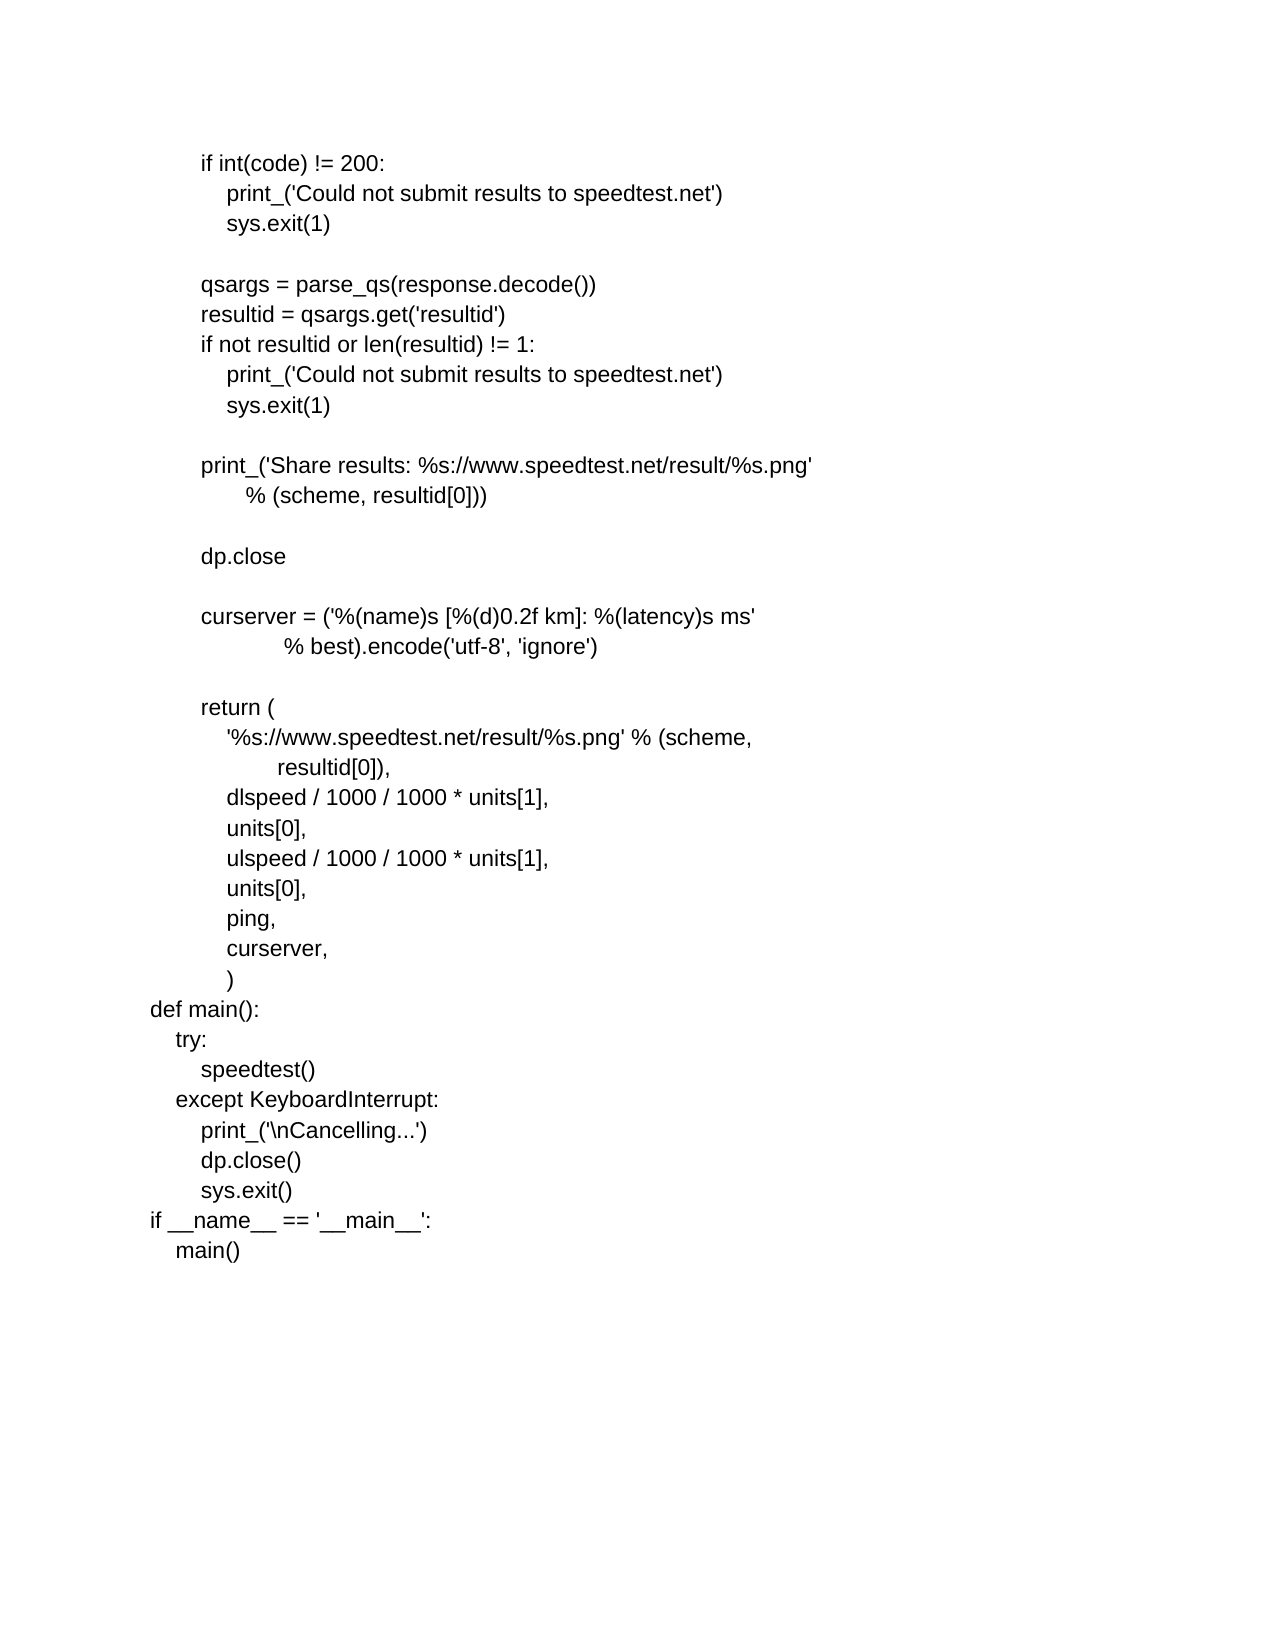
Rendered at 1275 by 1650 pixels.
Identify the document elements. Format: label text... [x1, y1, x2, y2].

text % (scheme, resultid[0])) [150, 482, 1125, 509]
text print_('Could not submit results to speedtest.net') [150, 361, 1125, 388]
text ulspeed / 1000 / 1000 * units[1], [150, 845, 1125, 871]
text curserver = ('%(name)s [%(d)0.2f km]: %(latency)s ms' [150, 603, 1125, 629]
text dp.close [150, 543, 1125, 569]
text print_('\nCancelling...') [150, 1117, 1125, 1143]
text ping, [150, 905, 1125, 932]
text ) [150, 966, 1125, 992]
text print_('Share results: %s://www.speedtest.net/result/%s.png' [150, 452, 1125, 478]
text def main(): [150, 996, 1125, 1022]
text main() [150, 1237, 1125, 1264]
text sys.exit() [150, 1177, 1125, 1203]
text units[0], [150, 875, 1125, 901]
text units[0], [150, 814, 1125, 841]
text sys.exit(1) [150, 210, 1125, 237]
text try: [150, 1026, 1125, 1052]
text speedtest() [150, 1056, 1125, 1083]
text if not resultid or len(resultid) != 1: [150, 331, 1125, 358]
text curserver, [150, 935, 1125, 962]
text if __name__ == '__main__': [150, 1207, 1125, 1234]
text qsargs = parse_qs(response.decode()) [150, 271, 1125, 297]
text return ( [150, 694, 1125, 720]
text print_('Could not submit results to speedtest.net') [150, 180, 1125, 207]
text '%s://www.speedtest.net/result/%s.png' % (scheme, [150, 724, 1125, 750]
text resultid[0]), [150, 754, 1125, 781]
text except KeyboardInterrupt: [150, 1086, 1125, 1113]
text sys.exit(1) [150, 392, 1125, 418]
text dp.close() [150, 1147, 1125, 1173]
text resultid = qsargs.get('resultid') [150, 301, 1125, 327]
text if int(code) != 200: [150, 150, 1125, 176]
text dlspeed / 1000 / 1000 * units[1], [150, 784, 1125, 811]
text % best).encode('utf-8', 'ignore') [150, 633, 1125, 660]
